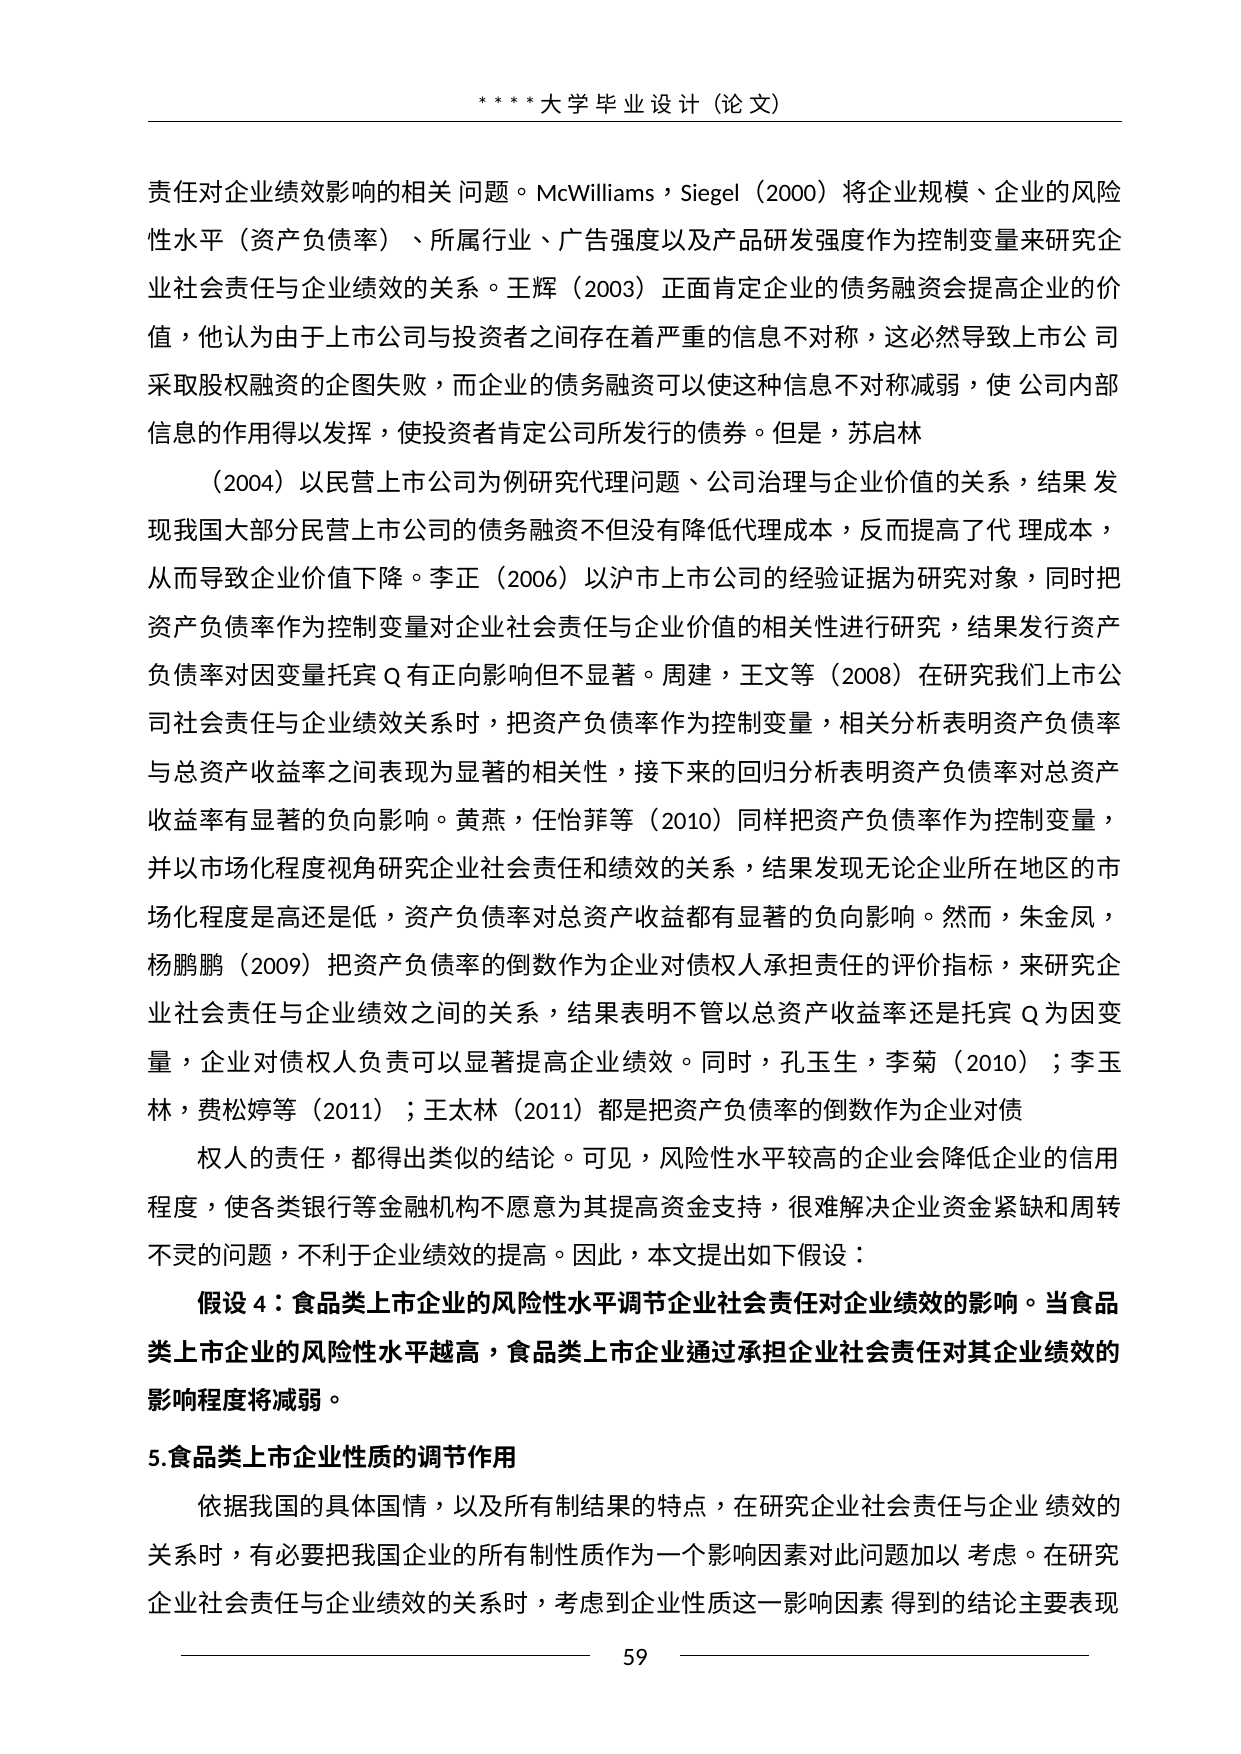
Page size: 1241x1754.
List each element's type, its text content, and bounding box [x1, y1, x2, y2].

text 权人的责任，都得出类似的结论。可见，风险性水平较高的企业会降低企业的信用程度，使各类银行等金融机构不愿意为其提高资金支持，很难解决企业资金紧缺和周转不灵的问题，不利于企业绩效的提高。因此，本文提出如下假设： [148, 1126, 1122, 1271]
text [148, 159, 1122, 449]
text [148, 1474, 1122, 1619]
text 假设4：食品类上市企业的风险性水平调节企业社会责任对企业绩效的影响。当食品类上市企业的风险性水平越高，食品类上市企业通过承担企业社会责任对其企业绩效的影响程度将减弱。 [148, 1271, 1122, 1416]
subtitle 5.食品类上市企业性质的调节作用 [148, 1440, 1122, 1474]
text （2004）以民营上市公司为例研究代理问题、公司治理与企业价值的关系，结果 发现我国大部分民营上市公司的债务融资不但没有降低代理成本，反而提高了代 理成本，从而导致企业价值下降。李正（2006）以沪市上市公司的经验证据为研究对象，同时把资产负债率作为控制变量对企业社会责任与企业价值的相关性进行研究，结果发行资产负债率对因变量托宾Q有正向影响但不显著。周建，王文等（2008）在研究我们上市公司社会责任与企业绩效关系时，把资产负债率作为控制变量，相关分析表明资产负债率与总资产收益率之间表现为显著的相关性，接下来的回归分析表明资产负债率对总资产收益率有显著的负向影响。黄燕，任怡菲等（2010）同样把资产负债率作为控制变量，并以市场化程度视角研究企业社会责任和绩效的关系，结果发现无论企业所在地区的市场化程度是高还是低，资产负债率对总资产收益都有显著的负向影响。然而，朱金凤，杨鹏鹏（2009）把资产负债率的倒数作为企业对债权人承担责任的评价指标，来研究企业社会责任与企业绩效之间的关系，结果表明不管以总资产收益率还是托宾Q为因变量，企业对债权人负责可以显著提高企业绩效。同时，孔玉生，李菊（2010）；李玉 林，费松婷等（2011）；王太林（2011）都是把资产负债率的倒数作为企业对债 [148, 449, 1122, 1126]
